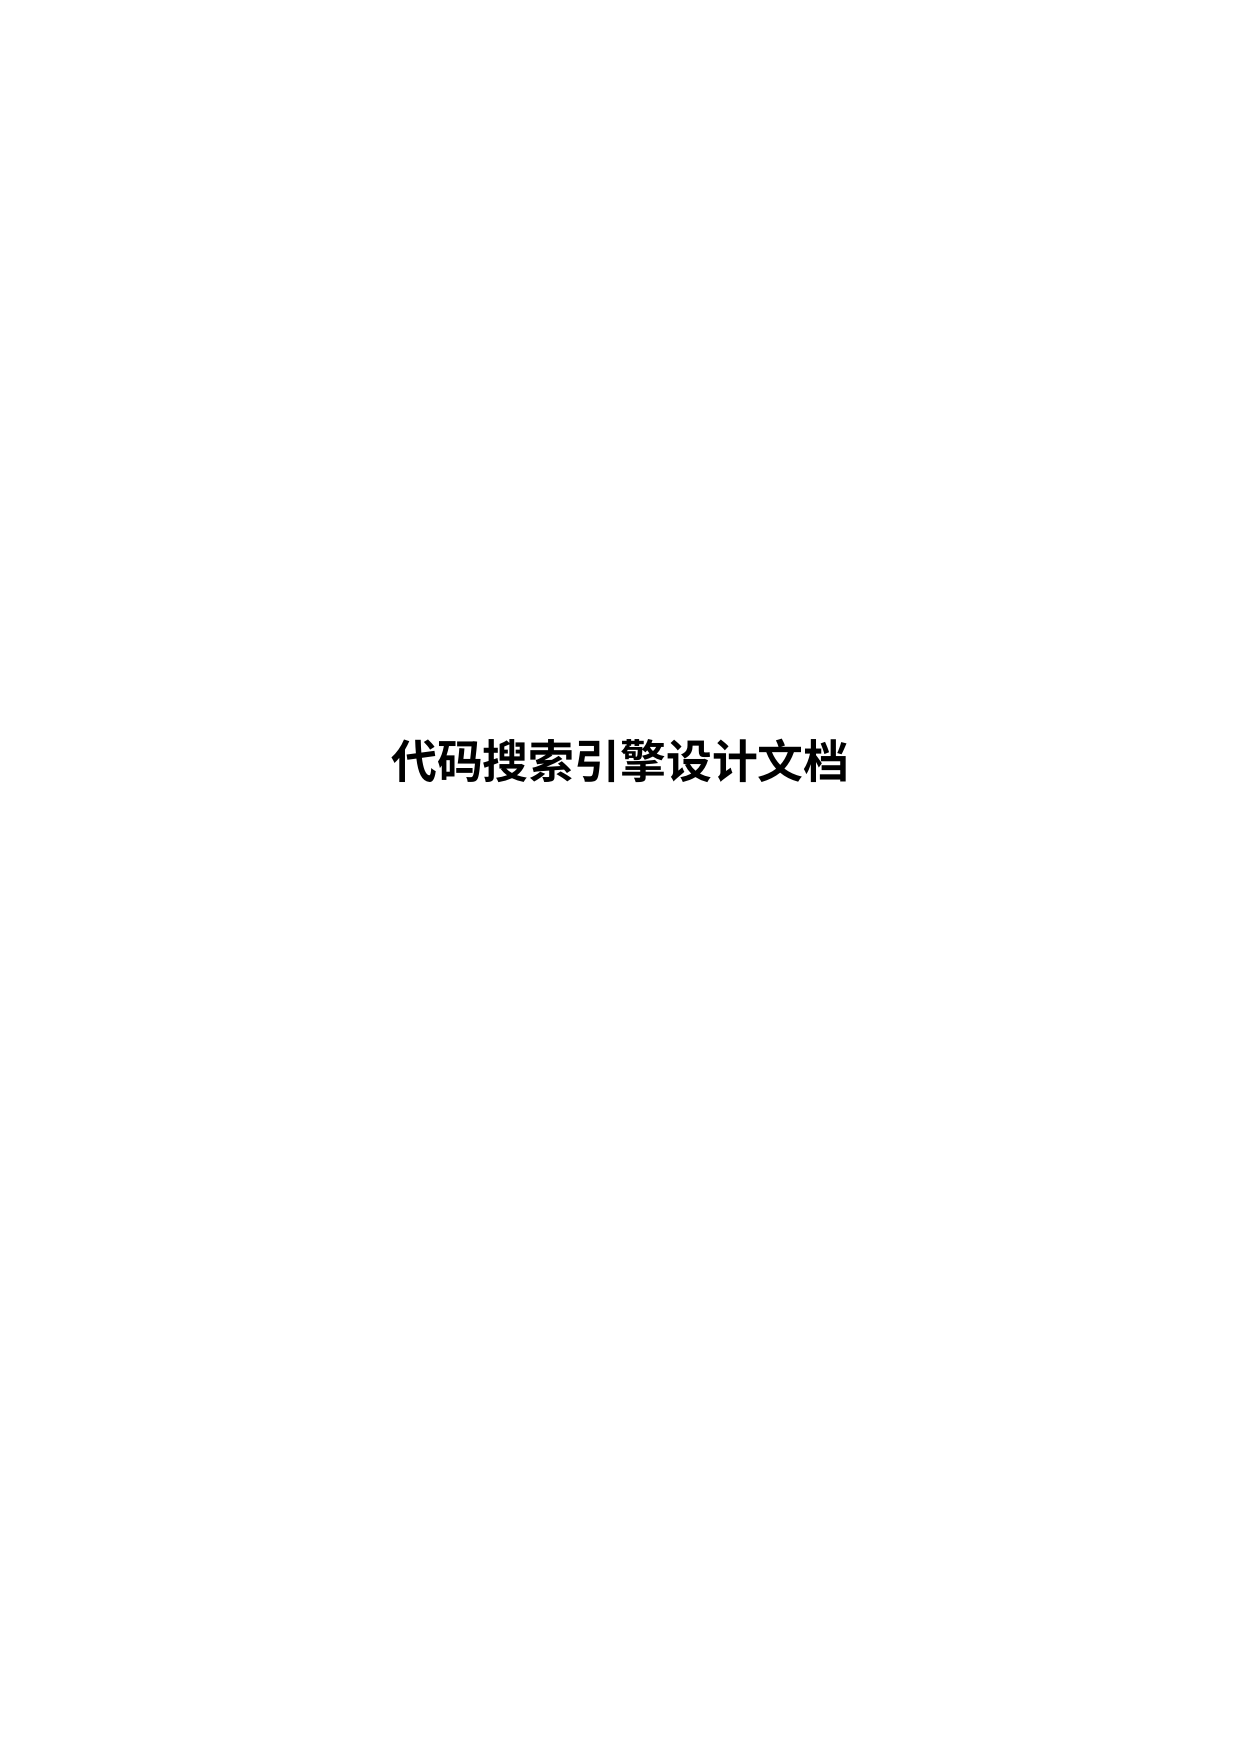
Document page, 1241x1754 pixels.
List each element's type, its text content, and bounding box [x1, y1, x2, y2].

text 代码搜索引擎设计文档 [187, 710, 1053, 808]
